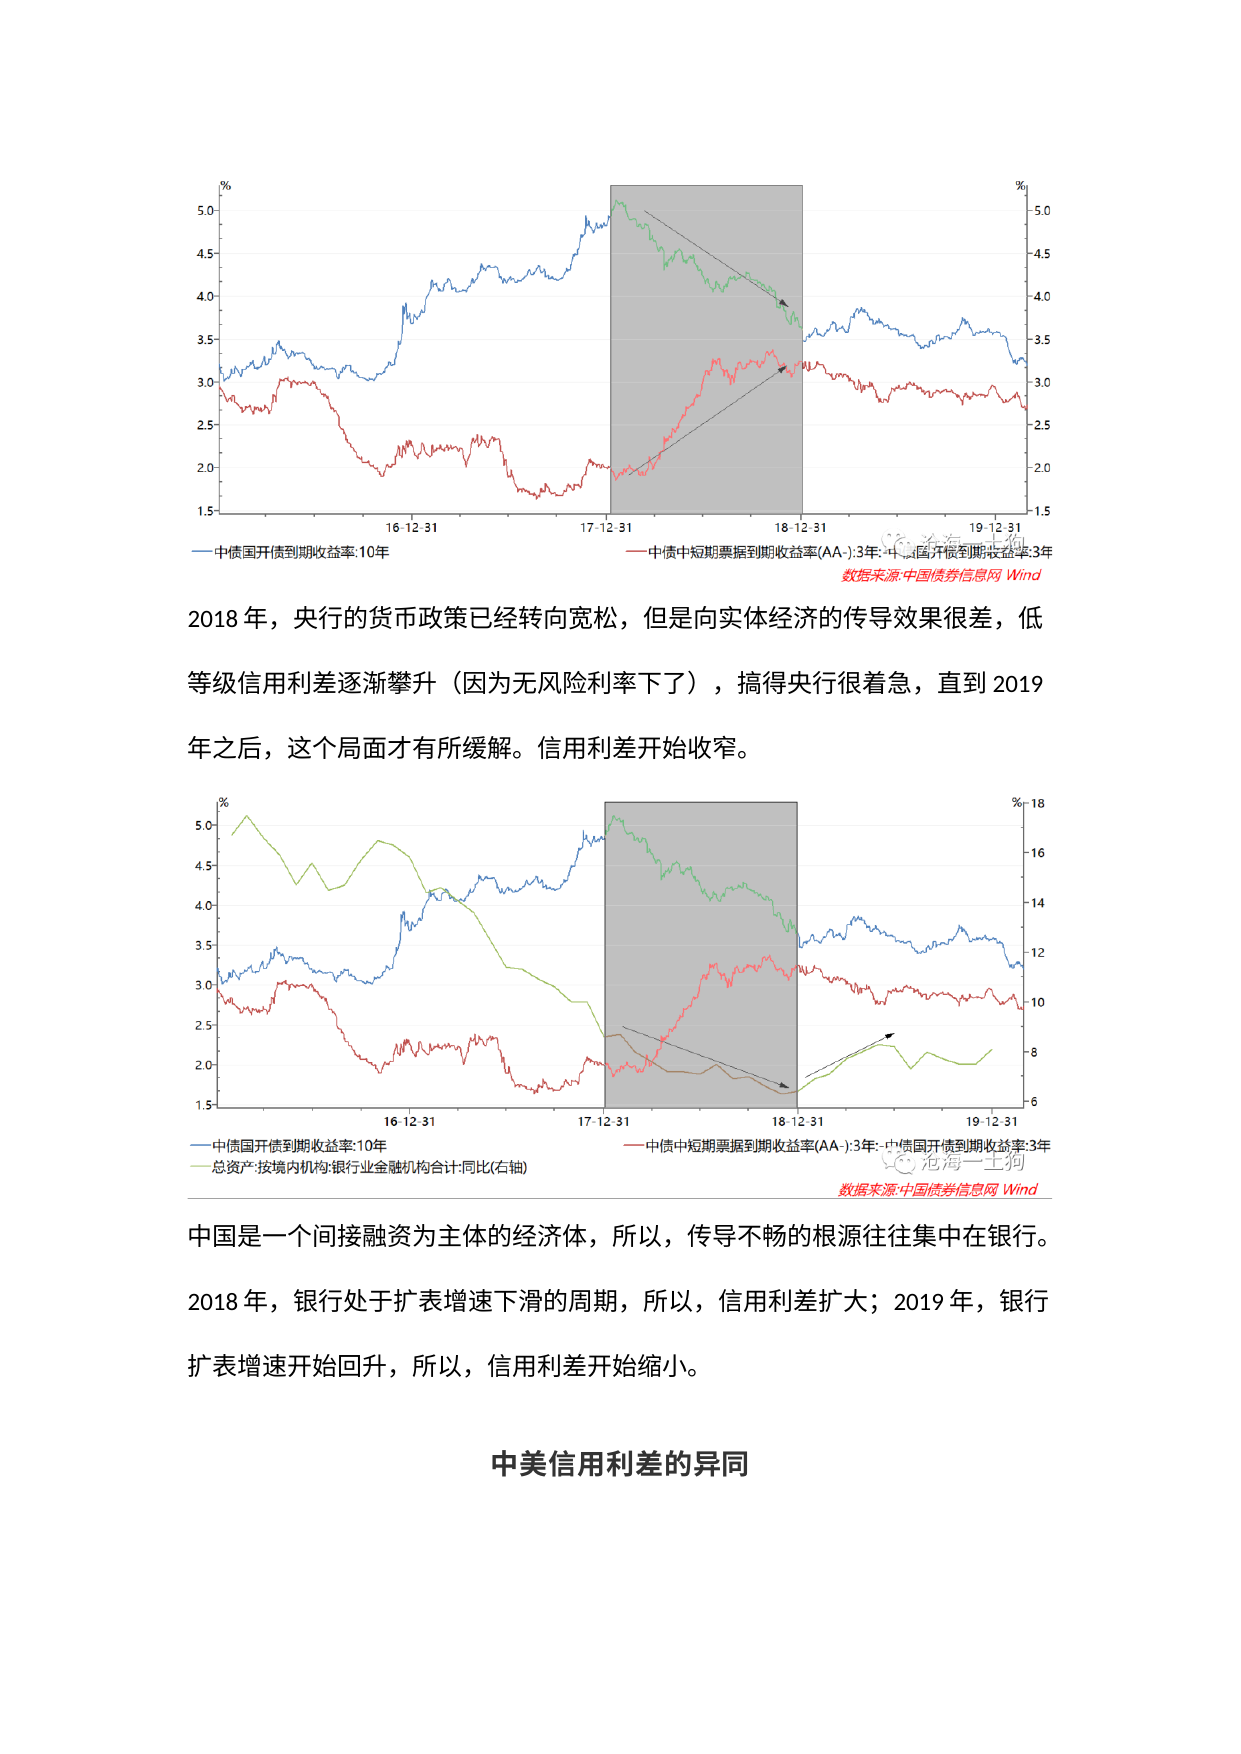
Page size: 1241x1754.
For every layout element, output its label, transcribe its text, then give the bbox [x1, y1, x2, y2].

text 中美信用利差的异同 [187, 1429, 1053, 1494]
picture [187, 162, 1053, 582]
text 中国是一个间接融资为主体的经济体，所以，传导不畅的根源往往集中在银行。2018年，银行处于扩表增速下滑的周期，所以，信用利差扩大；2019年，银行扩表增速开始回升，所以，信用利差开始缩小。 [187, 1202, 1053, 1397]
text 2018年，央行的货币政策已经转向宽松，但是向实体经济的传导效果很差，低等级信用利差逐渐攀升（因为无风险利率下了），搞得央行很着急，直到2019年之后，这个局面才有所缓解。信用利差开始收窄。 [187, 584, 1053, 779]
picture [187, 779, 1053, 1199]
